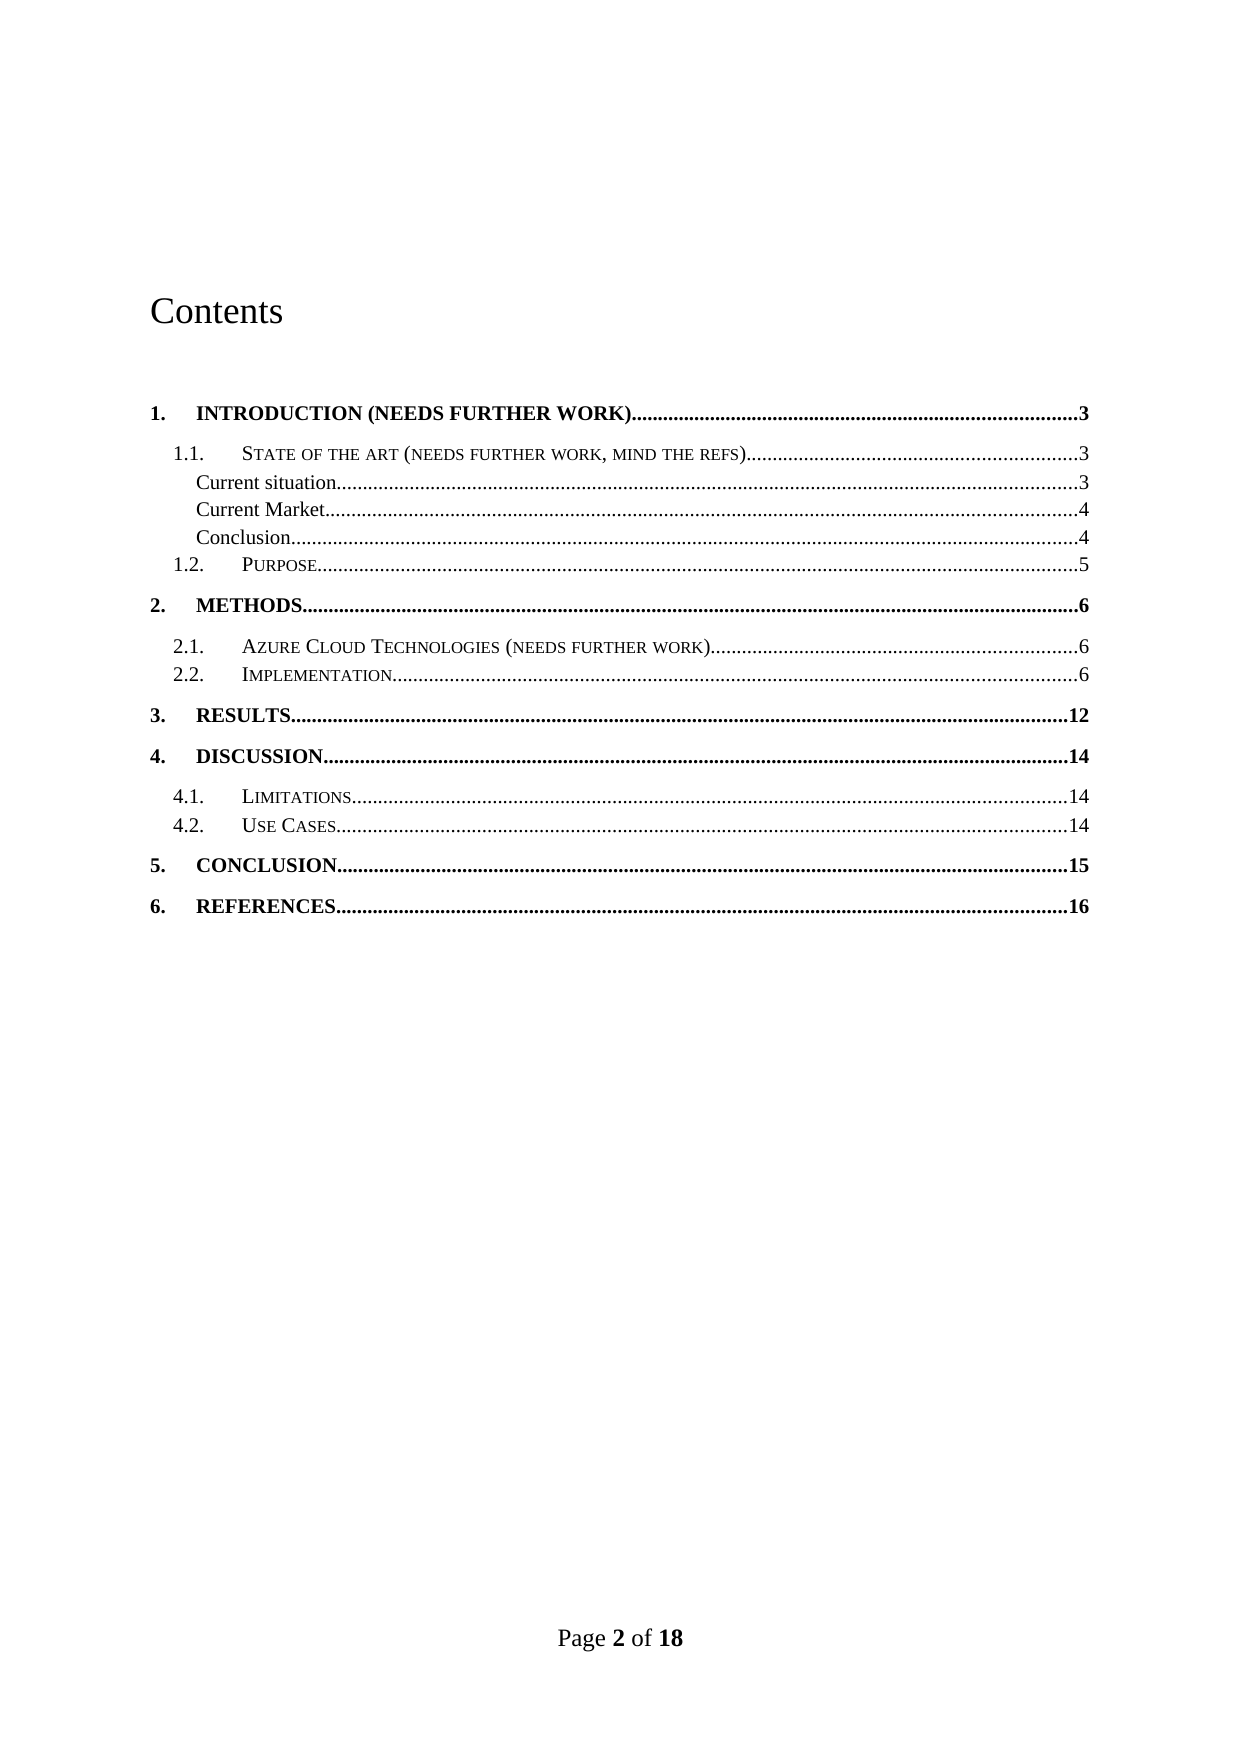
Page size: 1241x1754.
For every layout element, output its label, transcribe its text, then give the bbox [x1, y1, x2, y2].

text 2.1. Azure Cloud Technologies (needs further work) 6 [173, 634, 1090, 658]
text Conclusion 4 [196, 525, 1090, 549]
text 4.2. Use Cases 14 [173, 812, 1090, 837]
text 3. Results 12 [150, 703, 1090, 727]
text Current situation 3 [196, 469, 1090, 494]
text Current Market 4 [196, 497, 1090, 521]
text 4. Discussion 14 [150, 743, 1090, 768]
text 1.1. State of the art (needs further work, mind the refs) 3 [173, 441, 1090, 465]
text 2. Methods 6 [150, 593, 1090, 617]
text 2.2. Implementation 6 [173, 662, 1090, 686]
text 1.2. Purpose 5 [173, 552, 1090, 576]
text 6. References 16 [150, 894, 1090, 918]
text 4.1. Limitations 14 [173, 784, 1090, 808]
text 1. Introduction (needs further work) 3 [150, 401, 1090, 425]
text Contents [150, 289, 1090, 332]
text 5. Conclusion 15 [150, 853, 1090, 877]
